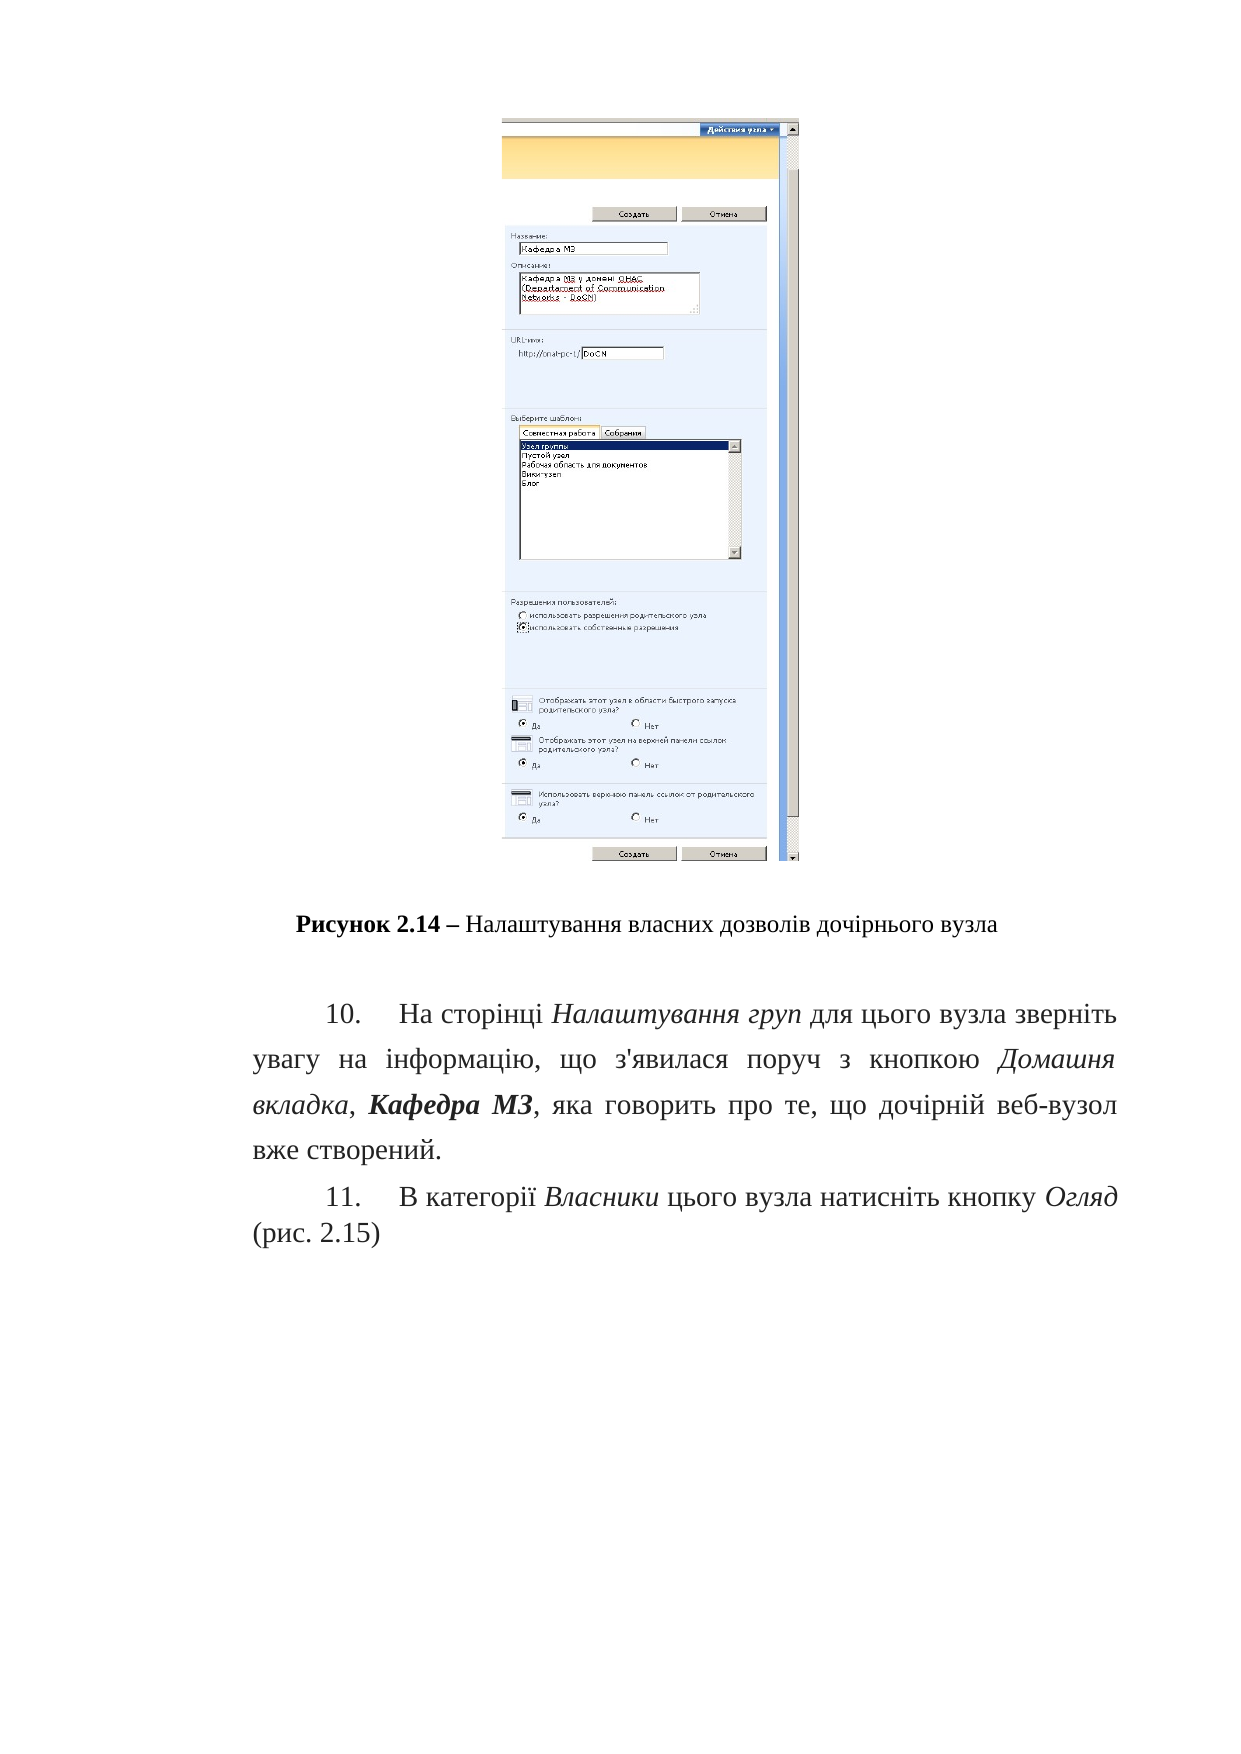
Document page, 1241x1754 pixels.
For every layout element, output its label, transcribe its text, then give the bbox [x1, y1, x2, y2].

text Рисунок 2.14 – Налаштування власних дозволів дочірнього вузла [216, 909, 1078, 938]
list В категорії Власники цього вузла натисніть кнопку Огляд (рис. 2.15) [252, 1179, 1118, 1249]
picture [501, 118, 799, 861]
list На сторінці Налаштування груп для цього вузла зверніть увагу на інформацію, що з'явилася поруч з кнопкою Домашня вкладка, Кафедра МЗ, яка говорить про те, що дочірній веб-вузол вже створений. [252, 996, 1118, 1166]
